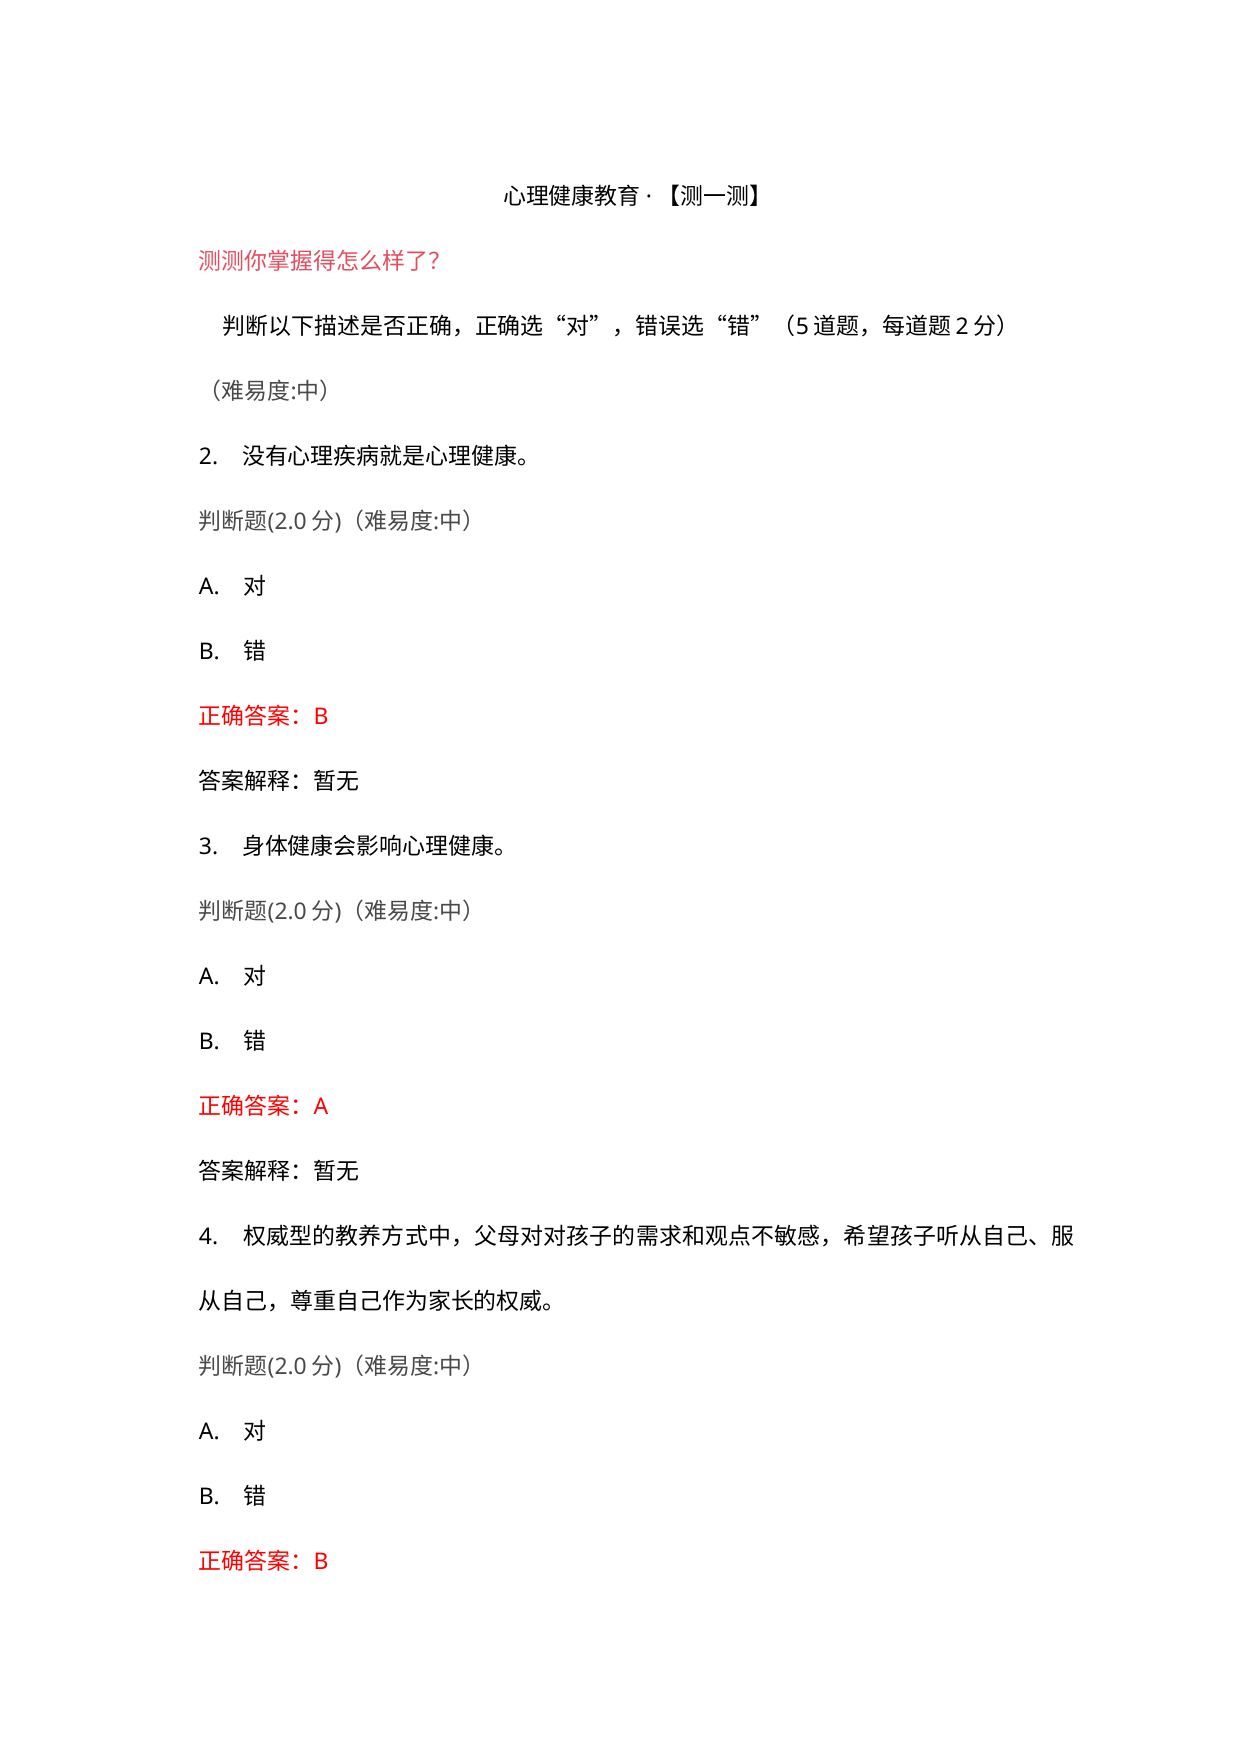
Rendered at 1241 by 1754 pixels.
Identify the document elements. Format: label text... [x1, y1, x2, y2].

table_cell 正确答案：A [188, 1072, 1087, 1137]
table_cell A. 对 [188, 1397, 1087, 1462]
table_cell 2. 没有心理疾病就是心理健康。 [188, 422, 1087, 487]
table_header 心理健康教育 · 【测一测】 [188, 162, 1087, 227]
table_cell B. 错 [188, 1007, 1087, 1072]
table_cell 判断题(2.0分)（难易度:中） [188, 877, 1087, 942]
table_cell A. 对 [188, 552, 1087, 617]
table_cell 测测你掌握得怎么样了？ [188, 227, 1087, 292]
table_cell B. 错 [188, 1462, 1087, 1527]
table_cell 答案解释：暂无 [188, 747, 1087, 812]
table_cell A. 对 [188, 942, 1087, 1007]
table_cell B. 错 [188, 617, 1087, 682]
table_cell 正确答案：B [188, 682, 1087, 747]
table_cell 答案解释：暂无 [188, 1137, 1087, 1202]
table_cell 3. 身体健康会影响心理健康。 [188, 812, 1087, 877]
table_cell 4. 权威型的教养方式中，父母对对孩子的需求和观点不敏感，希望孩子听从自己、服从自己，尊重自己作为家长的权威。 [188, 1202, 1087, 1332]
table_cell （难易度:中） [188, 357, 1087, 422]
table_cell 正确答案：B [188, 1527, 1087, 1592]
table_cell 判断题(2.0分)（难易度:中） [188, 1332, 1087, 1397]
table_cell 判断以下描述是否正确，正确选“对”，错误选“错”（5道题，每道题2分） [188, 292, 1087, 357]
table_cell 判断题(2.0分)（难易度:中） [188, 487, 1087, 552]
